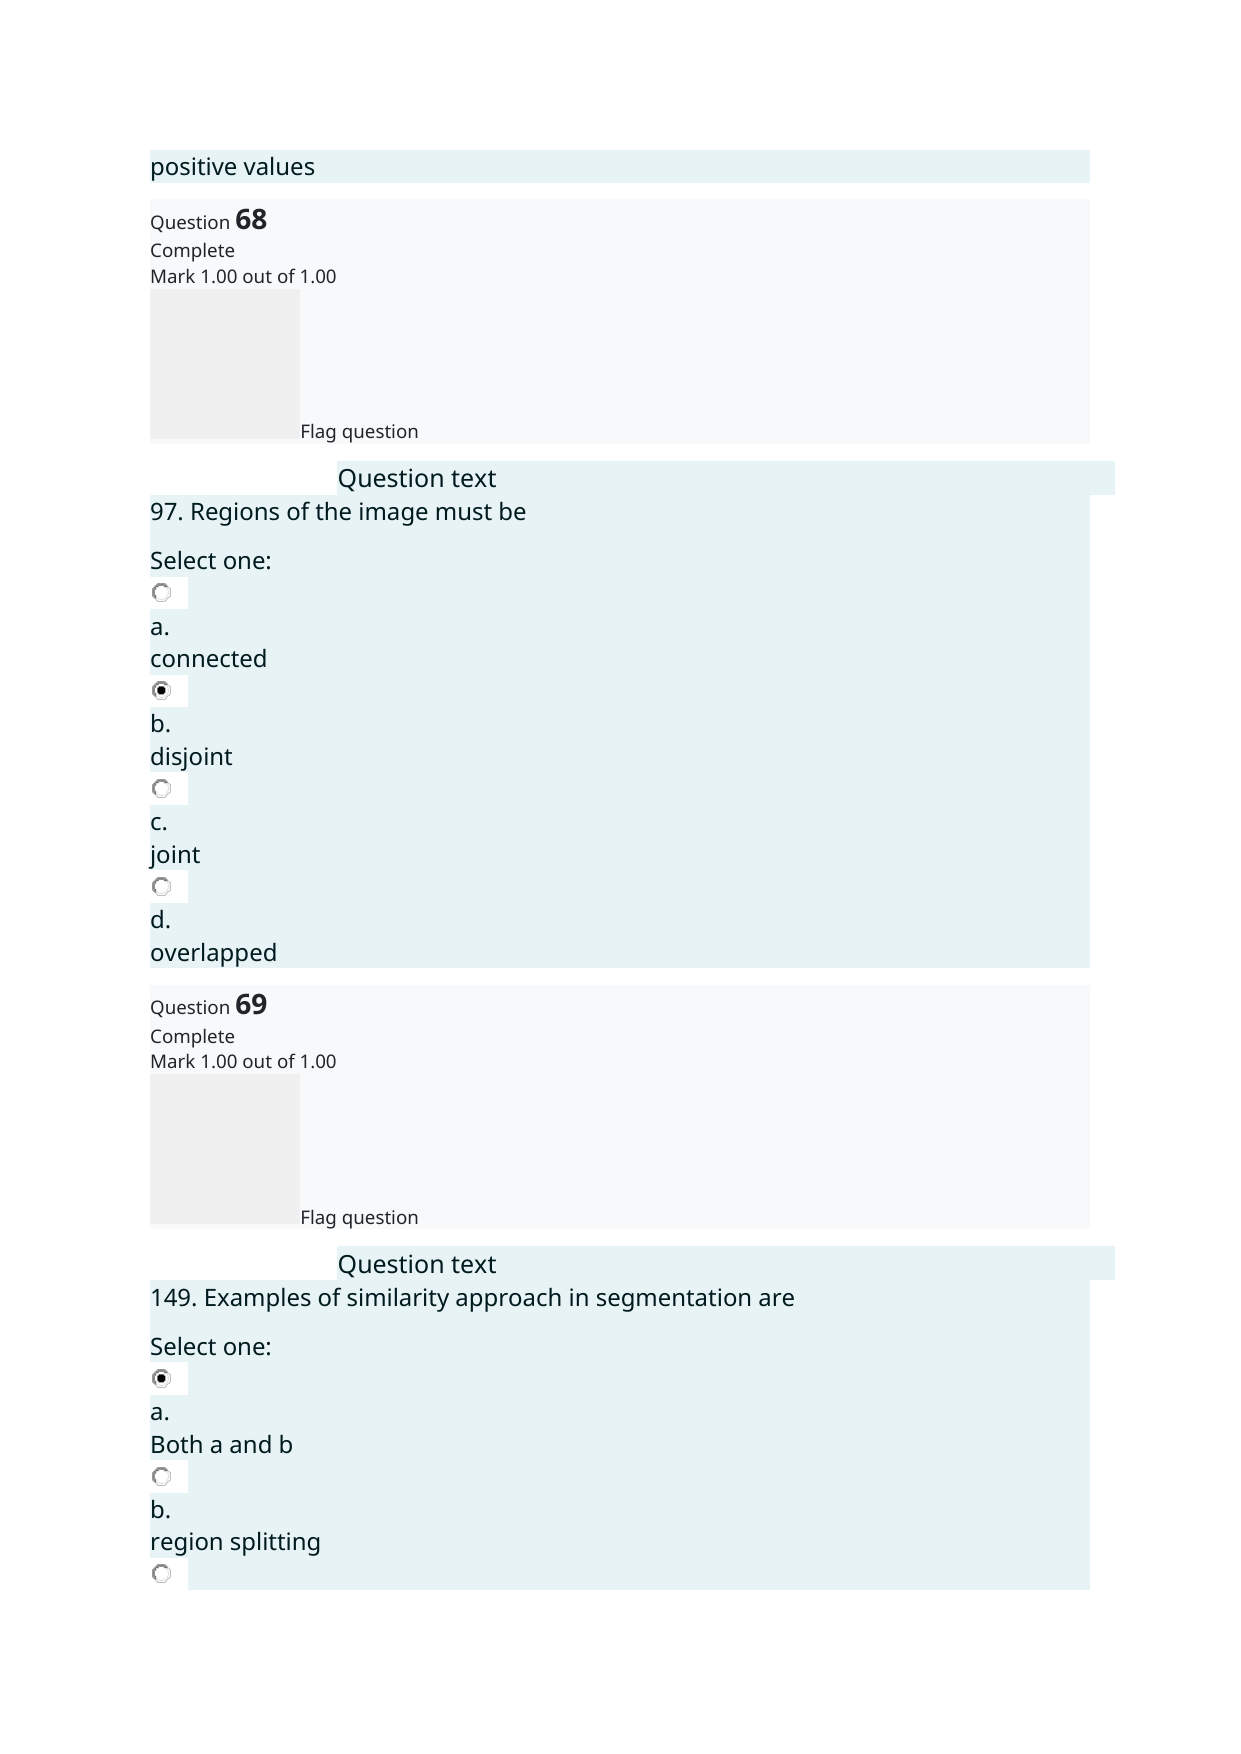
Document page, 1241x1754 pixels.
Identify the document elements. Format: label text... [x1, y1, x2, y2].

text Complete [150, 238, 1090, 263]
text connected [150, 642, 1090, 674]
text Flag question [150, 289, 1090, 444]
text a. [150, 609, 1090, 642]
text d. [150, 903, 1090, 935]
text Complete [150, 1023, 1090, 1048]
text overlapped [150, 935, 1090, 968]
text b. [150, 707, 1090, 740]
text joint [150, 838, 1090, 870]
text Question text [337, 461, 1115, 495]
text disjoint [150, 740, 1090, 772]
text Mark 1.00 out of 1.00 [150, 1048, 1090, 1074]
text 149. Examples of similarity approach in segmentation are [150, 1280, 1090, 1313]
text Mark 1.00 out of 1.00 [150, 263, 1090, 289]
text b. [150, 1493, 1090, 1525]
text Question text [337, 1246, 1115, 1280]
text Question 69 [150, 985, 1090, 1023]
text Select one: [150, 1329, 1090, 1362]
text Both a and b [150, 1427, 1090, 1460]
text c. [150, 805, 1090, 838]
text Flag question [150, 1074, 1090, 1229]
text positive values [150, 150, 1090, 183]
text Question 68 [150, 199, 1090, 238]
text region splitting [150, 1525, 1090, 1558]
text Select one: [150, 544, 1090, 577]
text a. [150, 1395, 1090, 1427]
text 97. Regions of the image must be [150, 495, 1090, 527]
